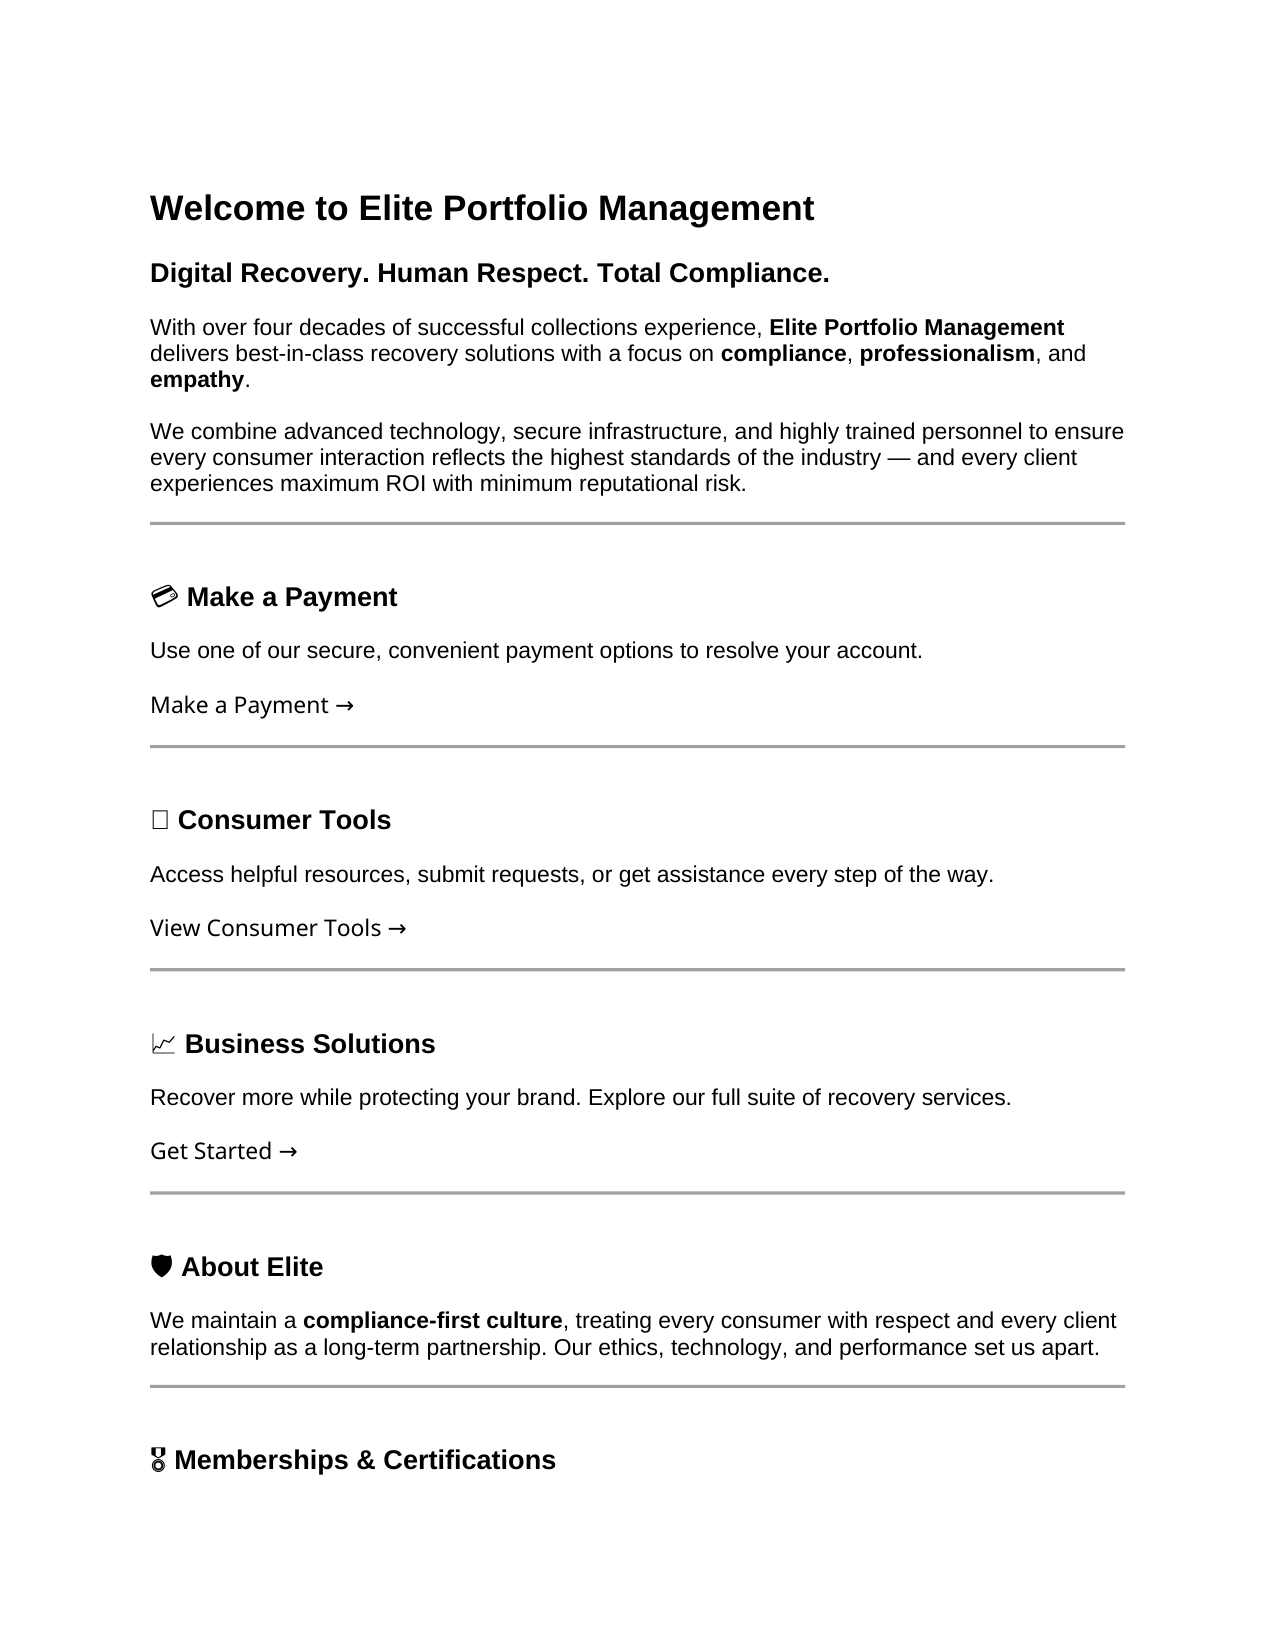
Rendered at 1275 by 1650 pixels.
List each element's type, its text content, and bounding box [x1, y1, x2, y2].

subtitle 💳 Make a Payment [150, 581, 1125, 612]
text View Consumer Tools → [150, 912, 1125, 943]
text We maintain a compliance-first culture, treating every consumer with respect and every client relationship as a long-term partnership. Our ethics, technology, and performance set us apart. [150, 1307, 1125, 1360]
subtitle 🔧 Consumer Tools [150, 804, 1125, 836]
text Use one of our secure, convenient payment options to resolve your account. [150, 637, 1125, 664]
text We combine advanced technology, secure infrastructure, and highly trained personnel to ensure every consumer interaction reflects the highest standards of the industry — and every client experiences maximum ROI with minimum reputational risk. [150, 418, 1125, 497]
text Recover more while protecting your brand. Explore our full suite of recovery services. [150, 1084, 1125, 1110]
text Access helpful resources, submit requests, or get assistance every step of the way. [150, 861, 1125, 887]
text Get Started → [150, 1135, 1125, 1166]
subtitle Digital Recovery. Human Respect. Total Compliance. [150, 257, 1125, 289]
text Make a Payment → [150, 689, 1125, 720]
subtitle Welcome to Elite Portfolio Management [150, 187, 1125, 228]
subtitle 📈 Business Solutions [150, 1028, 1125, 1059]
subtitle 🛡 About Elite [150, 1251, 1125, 1282]
subtitle 🎖 Memberships & Certifications [150, 1444, 1125, 1475]
text With over four decades of successful collections experience, Elite Portfolio Management delivers best-in-class recovery solutions with a focus on compliance, professionalism, and empathy. [150, 314, 1125, 393]
